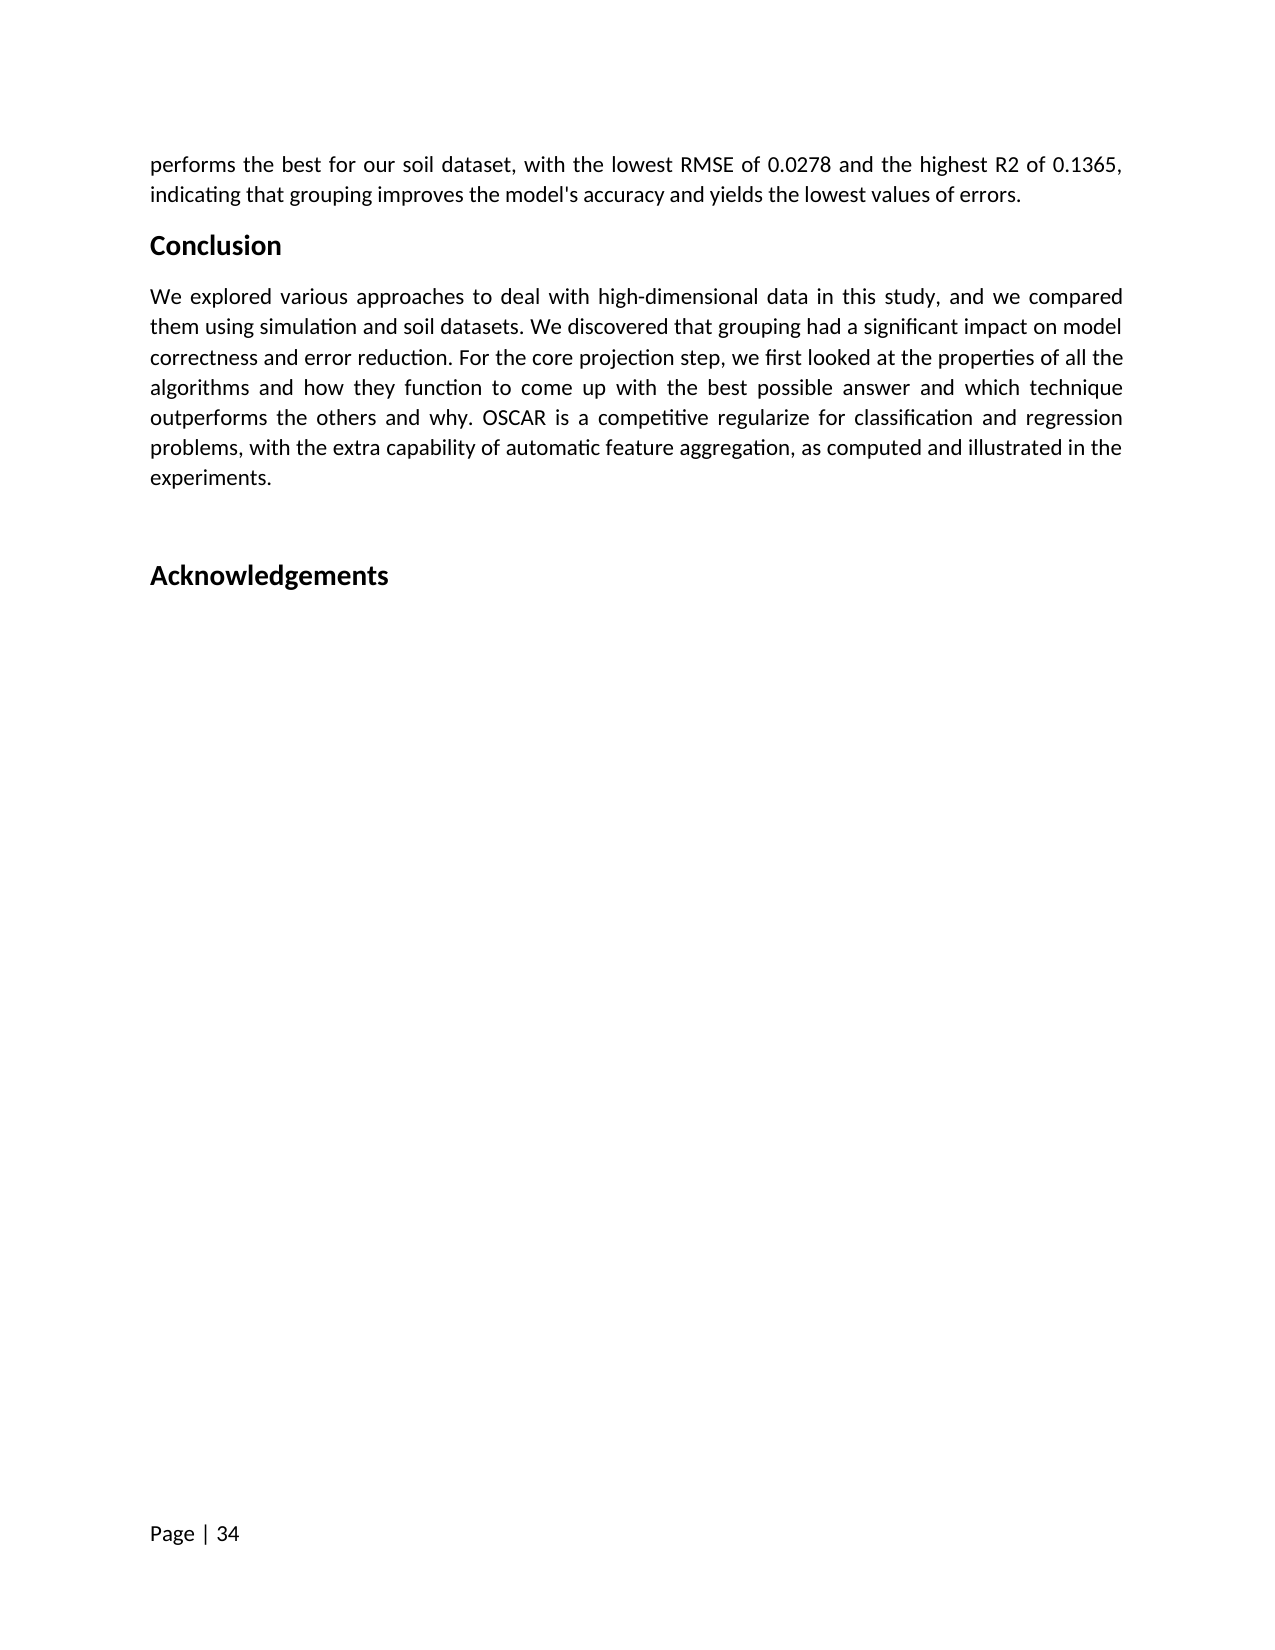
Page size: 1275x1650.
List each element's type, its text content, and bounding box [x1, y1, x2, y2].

text We explored various approaches to deal with high-dimensional data in this study, and we compared them using simulation and soil datasets. We discovered that grouping had a significant impact on model correctness and error reduction. For the core projection step, we first looked at the properties of all the algorithms and how they function to come up with the best possible answer and which technique outperforms the others and why. OSCAR is a competitive regularize for classification and regression problems, with the extra capability of automatic feature aggregation, as computed and illustrated in the experiments. [150, 282, 1125, 491]
text Acknowledgements [150, 557, 1125, 593]
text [150, 150, 1125, 208]
text Conclusion [150, 227, 1125, 263]
